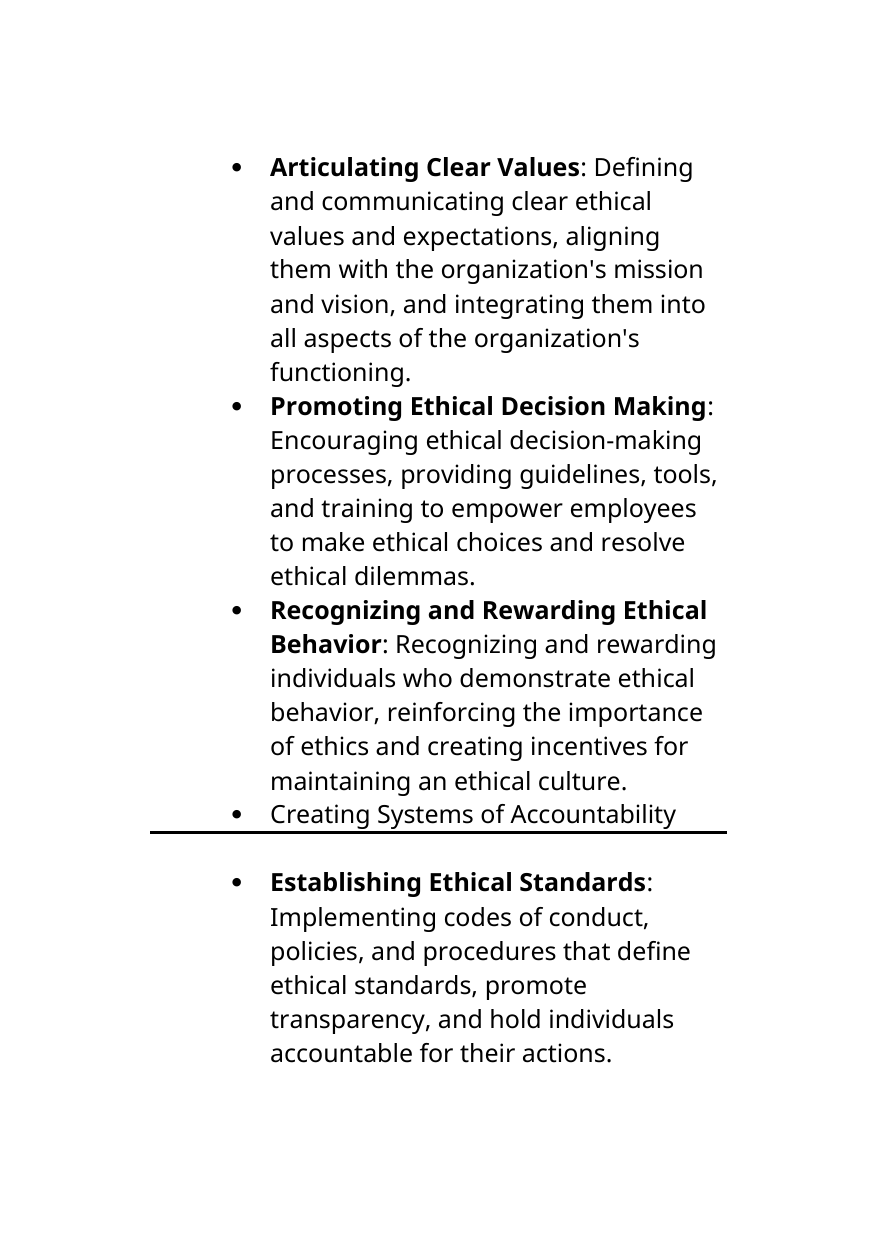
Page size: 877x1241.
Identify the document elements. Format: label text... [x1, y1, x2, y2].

list Establishing Ethical Standards: Implementing codes of conduct, policies, and procedures that define ethical standards, promote transparency, and hold individuals accountable for their actions. [232, 865, 727, 1069]
list Creating Systems of Accountability [232, 797, 727, 831]
list Articulating Clear Values: Defining and communicating clear ethical values and expectations, aligning them with the organization's mission and vision, and integrating them into all aspects of the organization's functioning. [232, 150, 727, 388]
list Recognizing and Rewarding Ethical Behavior: Recognizing and rewarding individuals who demonstrate ethical behavior, reinforcing the importance of ethics and creating incentives for maintaining an ethical culture. [232, 593, 727, 797]
list Promoting Ethical Decision Making: Encouraging ethical decision-making processes, providing guidelines, tools, and training to empower employees to make ethical choices and resolve ethical dilemmas. [232, 388, 727, 593]
